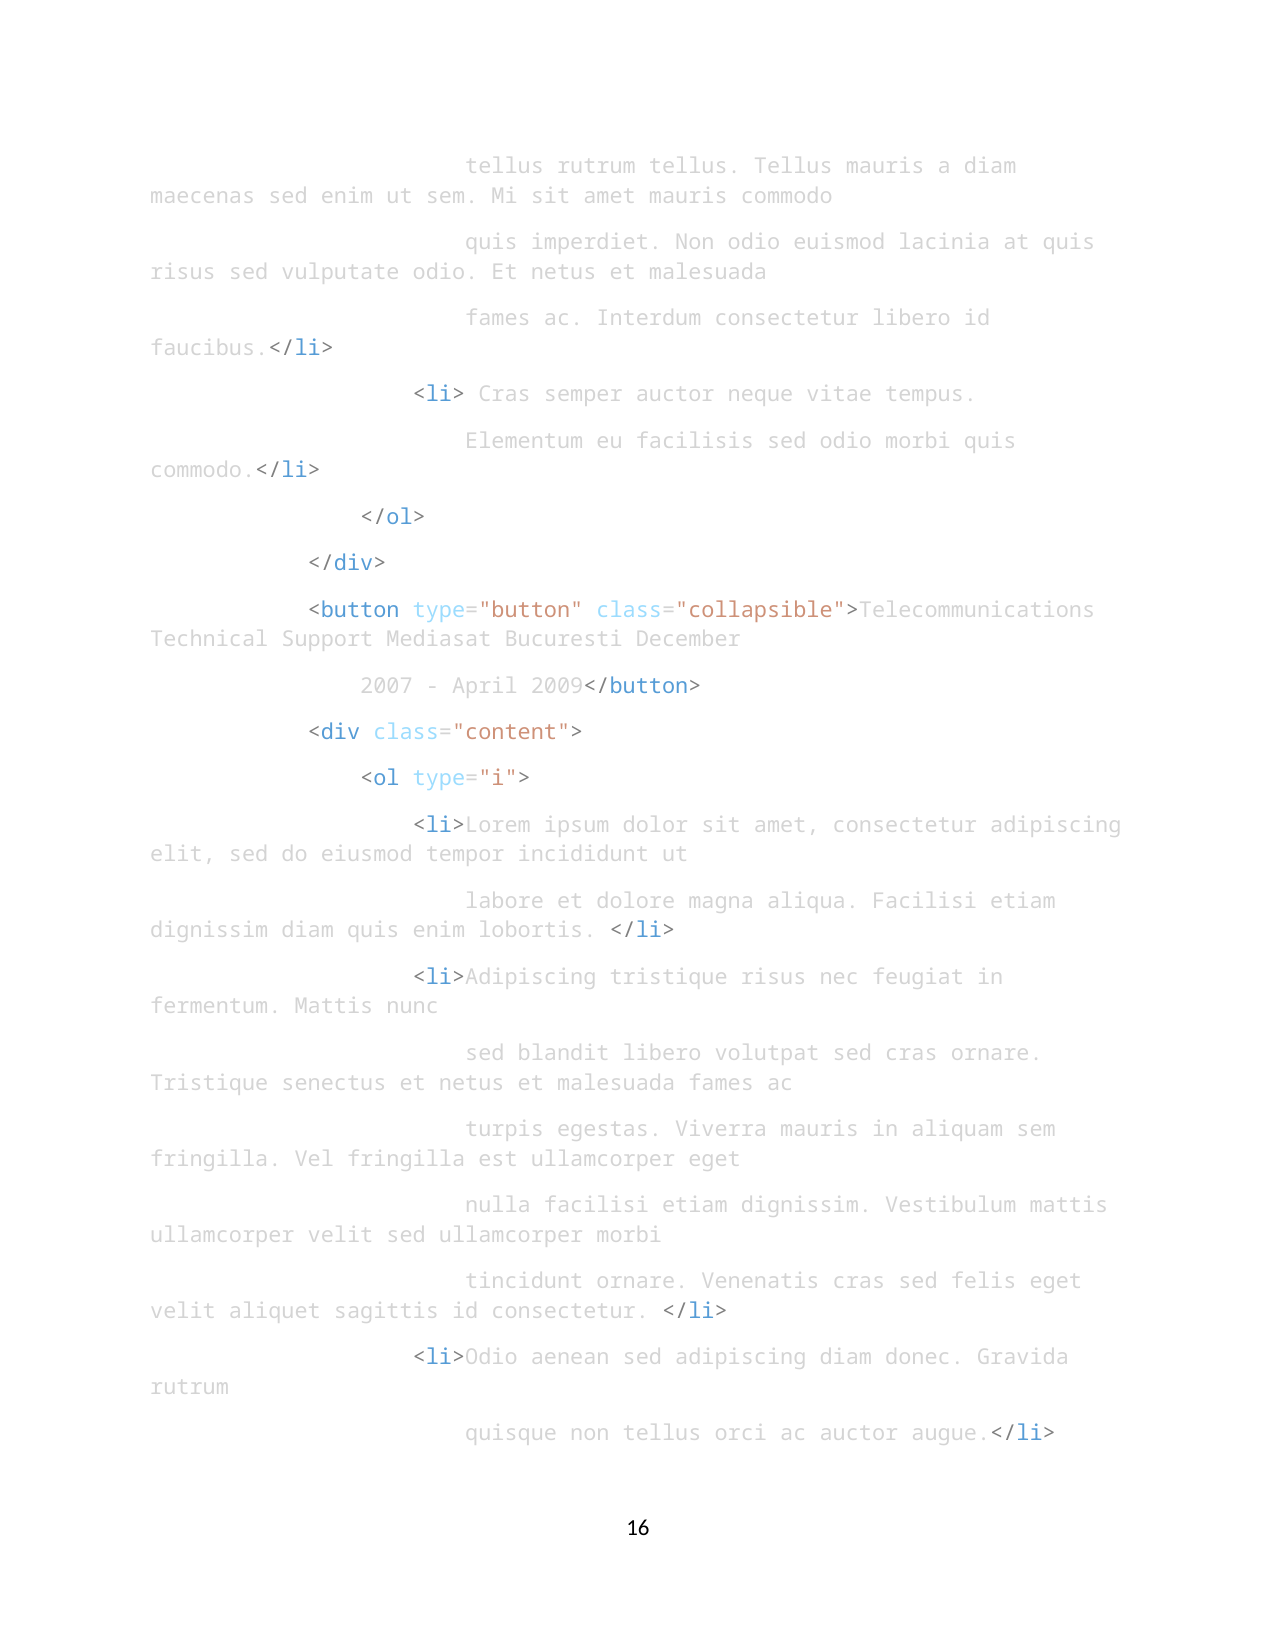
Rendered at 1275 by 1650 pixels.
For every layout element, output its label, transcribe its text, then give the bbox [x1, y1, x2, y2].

text fames ac. Interdum consectetur libero id faucibus.</li> [150, 302, 1125, 361]
text tincidunt ornare. Venenatis cras sed felis eget velit aliquet sagittis id consectetur. </li> [150, 1264, 1125, 1324]
text nulla facilisi etiam dignissim. Vestibulum mattis ullamcorper velit sed ullamcorper morbi [150, 1188, 1125, 1248]
text labore et dolore magna aliqua. Facilisi etiam dignissim diam quis enim lobortis. </li> [150, 884, 1125, 944]
text turpis egestas. Viverra mauris in aliquam sem fringilla. Vel fringilla est ullamcorper eget [150, 1112, 1125, 1172]
text sed blandit libero volutpat sed cras ornare. Tristique senectus et netus et malesuada fames ac [150, 1036, 1125, 1096]
text tellus rutrum tellus. Tellus mauris a diam maecenas sed enim ut sem. Mi sit amet mauris commodo [150, 150, 1125, 209]
text </ol> [150, 501, 1125, 530]
text 2007 - April 2009</button> [150, 669, 1125, 699]
text <li> Cras semper auctor neque vitae tempus. [150, 378, 1125, 408]
text <div class="content"> [150, 716, 1125, 745]
text </div> [150, 547, 1125, 577]
text quisque non tellus orci ac auctor augue.</li> [150, 1417, 1125, 1446]
text quis imperdiet. Non odio euismod lacinia at quis risus sed vulputate odio. Et netus et malesuada [150, 226, 1125, 285]
text Elementum eu facilisis sed odio morbi quis commodo.</li> [150, 424, 1125, 484]
text <ol type="i"> [150, 762, 1125, 792]
text <li>Lorem ipsum dolor sit amet, consectetur adipiscing elit, sed do eiusmod tempor incididunt ut [150, 808, 1125, 868]
text <li>Odio aenean sed adipiscing diam donec. Gravida rutrum [150, 1341, 1125, 1400]
text <button type="button" class="collapsible">Telecommunications Technical Support Mediasat Bucuresti December [150, 593, 1125, 653]
text <li>Adipiscing tristique risus nec feugiat in fermentum. Mattis nunc [150, 960, 1125, 1020]
